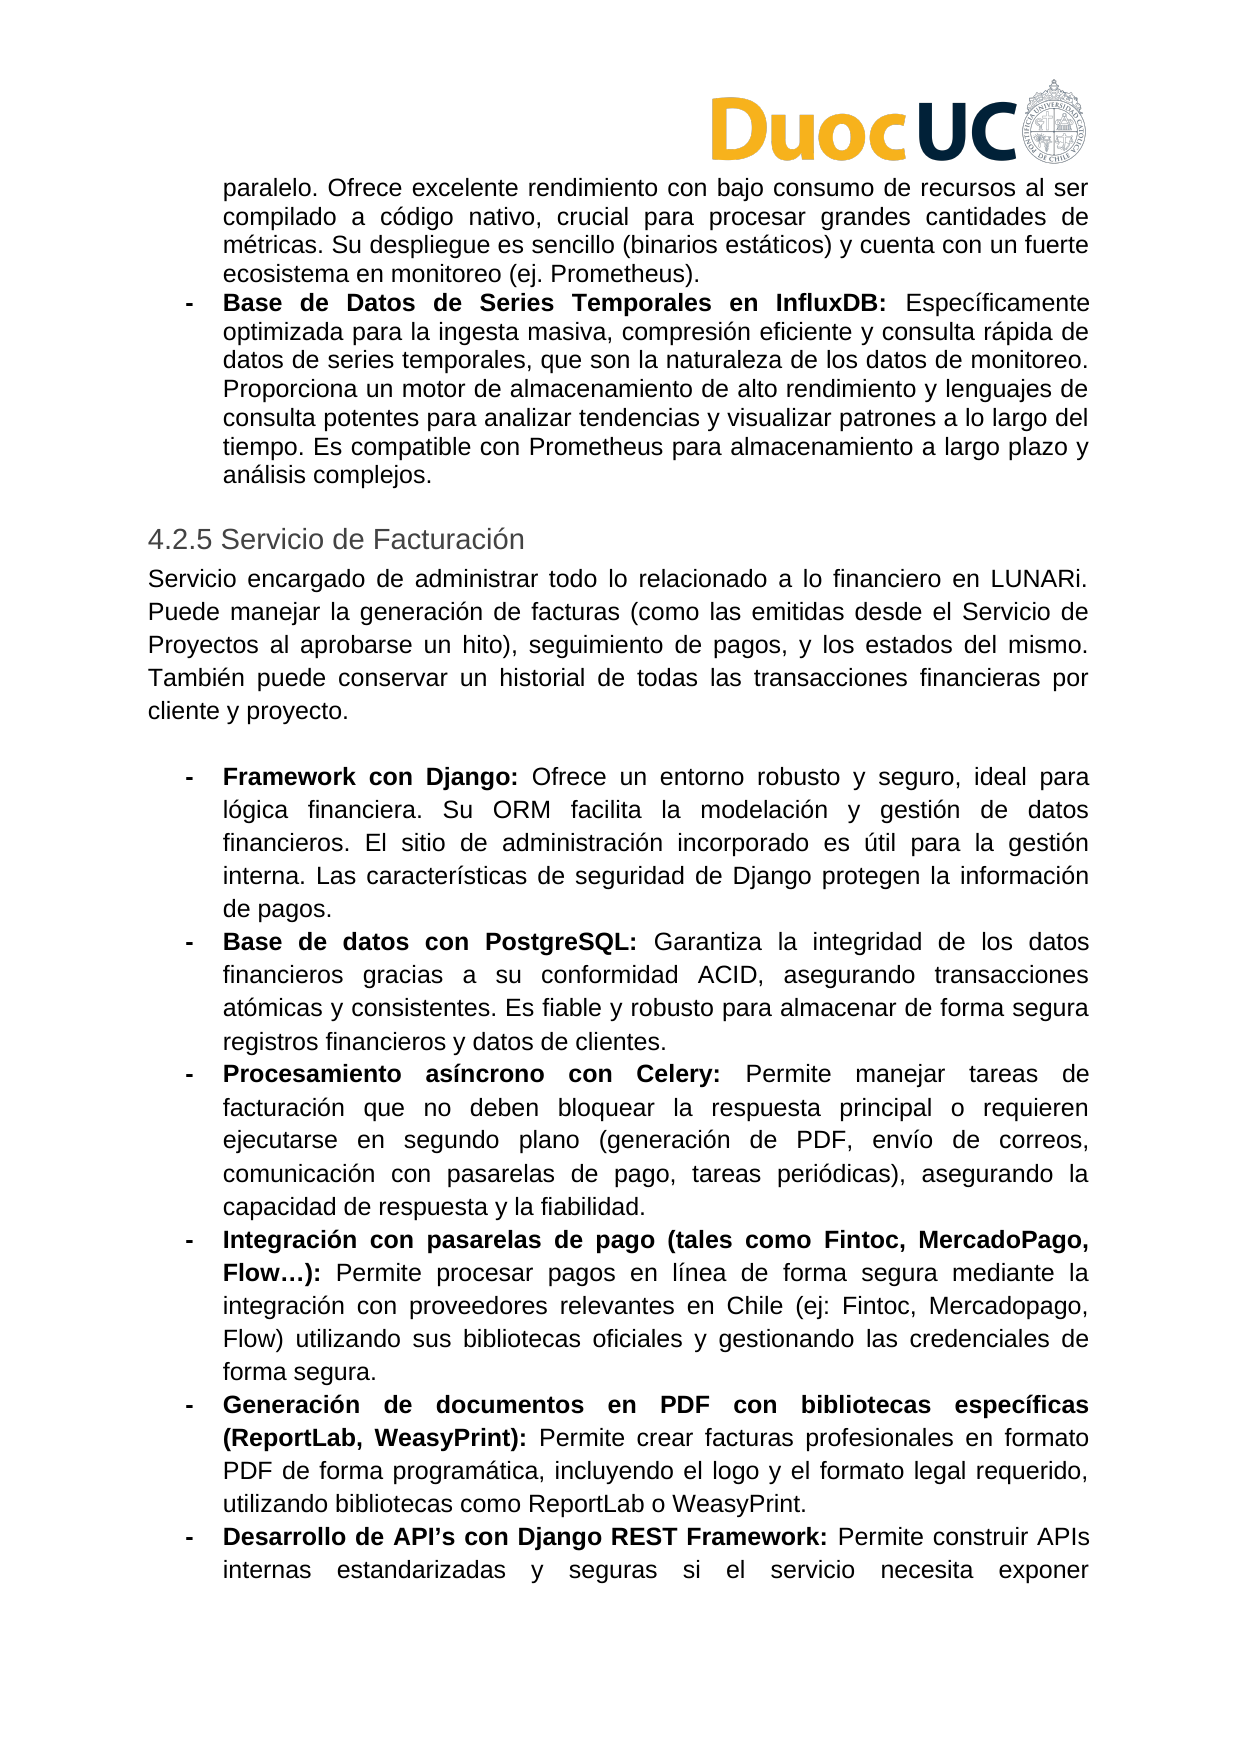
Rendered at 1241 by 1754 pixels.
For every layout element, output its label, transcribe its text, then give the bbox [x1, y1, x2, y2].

picture [707, 75, 1091, 169]
list Procesamiento asíncrono con Celery: Permite manejar tareas de facturación que no deben bloquear la respuesta principal o requieren ejecutarse en segundo plano (generación de PDF, envío de correos, comunicación con pasarelas de pago, tareas periódicas), asegurando la capacidad de respuesta y la fiabilidad. [185, 1059, 1090, 1220]
list Generación de documentos en PDF con bibliotecas específicas (ReportLab, WeasyPrint): Permite crear facturas profesionales en formato PDF de forma programática, incluyendo el logo y el formato legal requerido, utilizando bibliotecas como ReportLab o WeasyPrint. [185, 1390, 1090, 1517]
list Framework con Django: Ofrece un entorno robusto y seguro, ideal para lógica financiera. Su ORM facilita la modelación y gestión de datos financieros. El sitio de administración incorporado es útil para la gestión interna. Las características de seguridad de Django protegen la información de pagos. [185, 762, 1090, 923]
list Base de datos con PostgreSQL: Garantiza la integridad de los datos financieros gracias a su conformidad ACID, asegurando transacciones atómicas y consistentes. Es fiable y robusto para almacenar de forma segura registros financieros y datos de clientes. [185, 927, 1090, 1055]
list Integración con pasarelas de pago (tales como Fintoc, MercadoPago, Flow…): Permite procesar pagos en línea de forma segura mediante la integración con proveedores relevantes en Chile (ej: Fintoc, Mercadopago, Flow) utilizando sus bibliotecas oficiales y gestionando las credenciales de forma segura. [185, 1224, 1090, 1385]
list Base de Datos de Series Temporales en InfluxDB: Específicamente optimizada para la ingesta masiva, compresión eficiente y consulta rápida de datos de series temporales, que son la naturaleza de los datos de monitoreo. Proporciona un motor de almacenamiento de alto rendimiento y lenguajes de consulta potentes para analizar tendencias y visualizar patrones a lo largo del tiempo. Es compatible con Prometheus para almacenamiento a largo plazo y análisis complejos. [185, 288, 1090, 489]
text Servicio encargado de administrar todo lo relacionado a lo financiero en LUNARi. Puede manejar la generación de facturas (como las emitidas desde el Servicio de Proyectos al aprobarse un hito), seguimiento de pagos, y los estados del mismo. También puede conservar un historial de todas las transacciones financieras por cliente y proyecto. [148, 564, 1090, 725]
subtitle 4.2.5 Servicio de Facturación [148, 522, 1090, 556]
